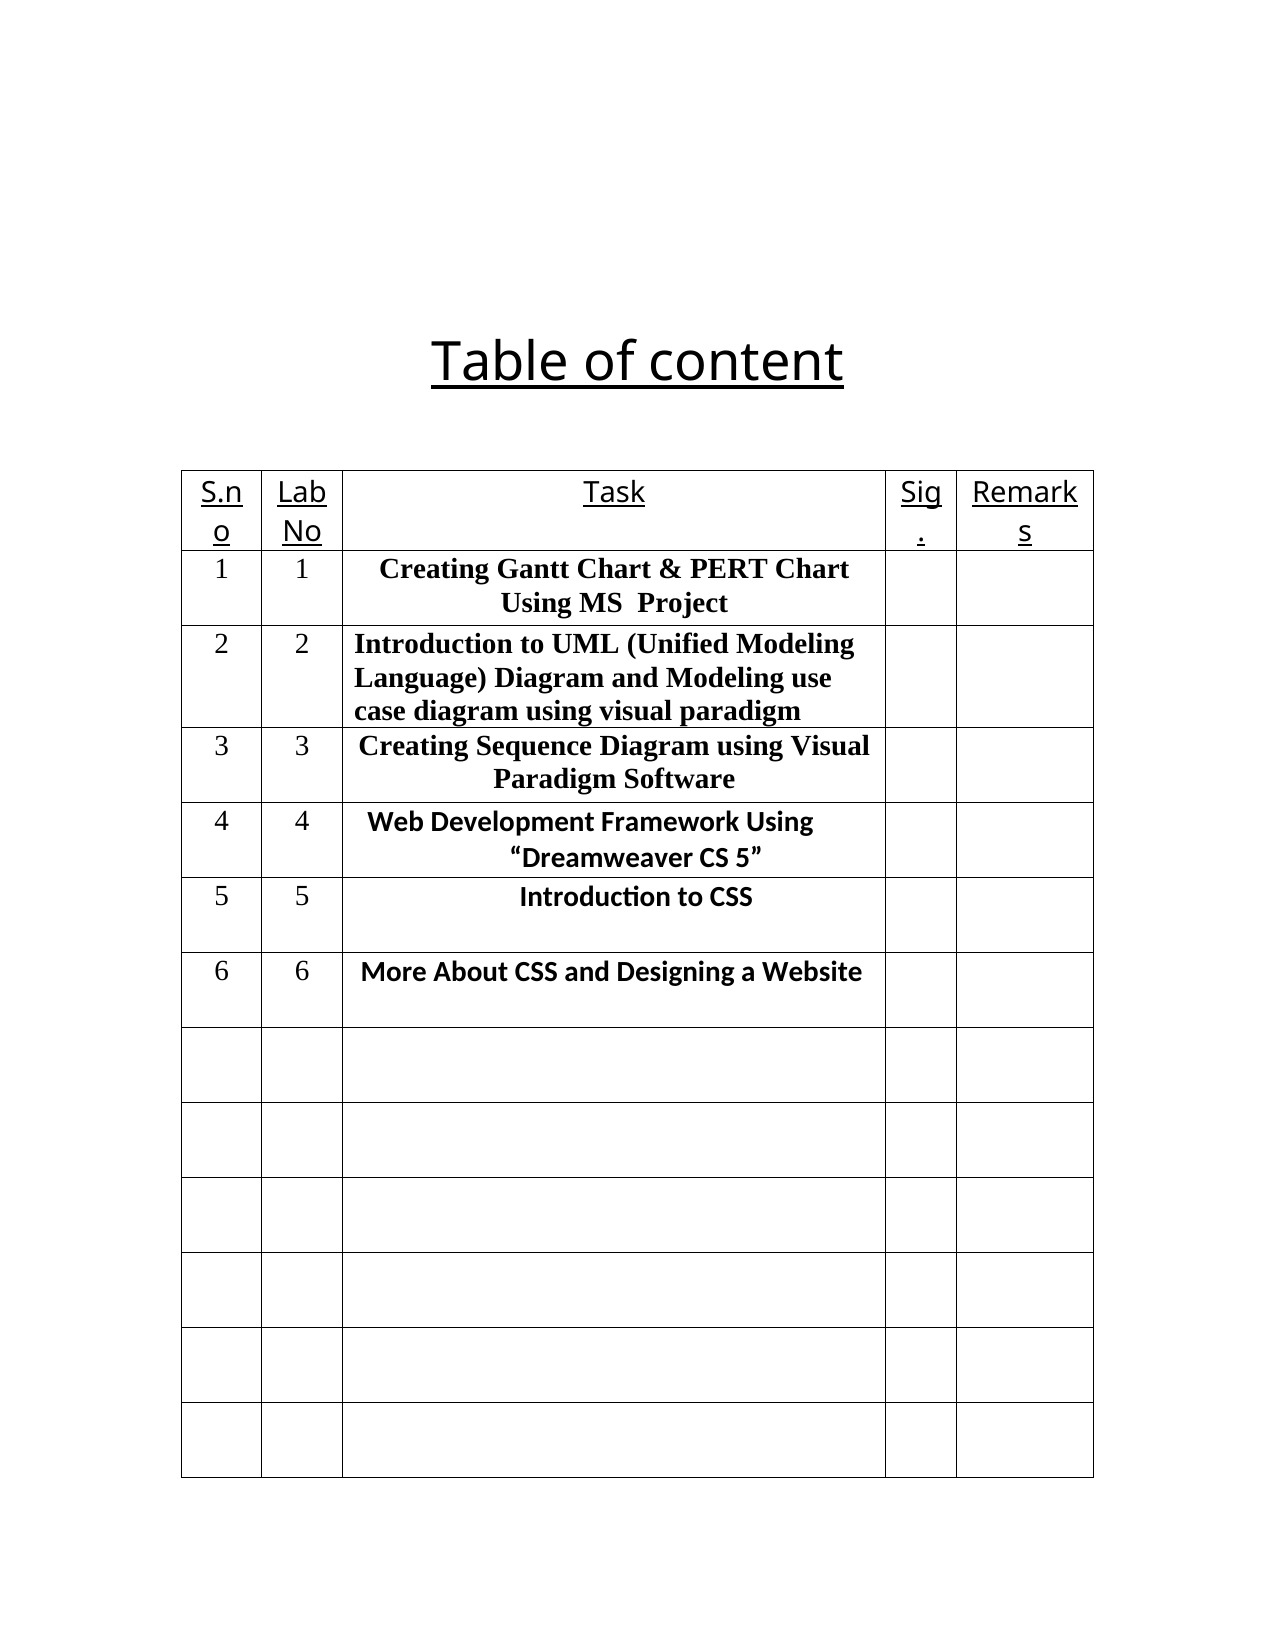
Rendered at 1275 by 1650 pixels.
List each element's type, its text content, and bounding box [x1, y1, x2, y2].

table_cell [886, 1103, 956, 1177]
table_cell [957, 1253, 1093, 1327]
table_cell [957, 878, 1093, 952]
table_cell [957, 953, 1093, 1027]
table_cell [343, 1403, 885, 1477]
table_cell [182, 1328, 261, 1402]
table_cell [262, 1403, 342, 1477]
table_cell [262, 1253, 342, 1327]
table_cell 3 [262, 728, 342, 802]
table_cell [886, 1178, 956, 1252]
table_header Sig. [886, 471, 956, 550]
table_cell [262, 1328, 342, 1402]
table_cell 4 [262, 803, 342, 877]
table_cell [886, 626, 956, 727]
table_header S.no [182, 471, 261, 550]
table_cell [957, 551, 1093, 625]
table_cell Creating Gantt Chart & PERT Chart Using MS Project [343, 551, 885, 625]
table_cell [262, 1103, 342, 1177]
table_cell [343, 1178, 885, 1252]
table_cell 2 [182, 626, 261, 727]
table_cell Introduction to CSS [343, 878, 885, 952]
table_cell [957, 728, 1093, 802]
table_cell [886, 803, 956, 877]
table_cell [886, 878, 956, 952]
table_cell 4 [182, 803, 261, 877]
text Table of content [150, 322, 1125, 396]
table_cell [957, 1328, 1093, 1402]
table_cell 2 [262, 626, 342, 727]
table_cell [957, 1403, 1093, 1477]
table_cell [182, 1253, 261, 1327]
table_cell [886, 1328, 956, 1402]
table_cell [343, 1328, 885, 1402]
table_cell [343, 1253, 885, 1327]
table_cell [182, 1178, 261, 1252]
table_cell Creating Sequence Diagram using Visual Paradigm Software [343, 728, 885, 802]
table_cell [957, 1103, 1093, 1177]
table_header Lab No [262, 471, 342, 550]
table_cell [886, 1028, 956, 1102]
table_cell [343, 1028, 885, 1102]
table_header Remarks [957, 471, 1093, 550]
table_cell [886, 953, 956, 1027]
table_cell 5 [182, 878, 261, 952]
table_cell [886, 1403, 956, 1477]
table_cell 6 [262, 953, 342, 1027]
table_cell 1 [182, 551, 261, 625]
table_cell 3 [182, 728, 261, 802]
table_cell 6 [182, 953, 261, 1027]
table_cell [886, 1253, 956, 1327]
table_cell [886, 728, 956, 802]
table_header Task [343, 471, 885, 550]
table_cell Introduction to UML (Unified Modeling Language) Diagram and Modeling use case diagram using visual paradigm [343, 626, 885, 727]
table_cell [343, 1103, 885, 1177]
table_cell 5 [262, 878, 342, 952]
table_cell [886, 551, 956, 625]
table_cell [957, 626, 1093, 727]
table_cell [957, 1178, 1093, 1252]
table_cell [957, 1028, 1093, 1102]
table_cell [182, 1103, 261, 1177]
table_cell [957, 803, 1093, 877]
table_cell 1 [262, 551, 342, 625]
table_cell Web Development Framework Using “Dreamweaver CS 5” [343, 803, 885, 877]
table_cell [262, 1178, 342, 1252]
table_cell More About CSS and Designing a Website [343, 953, 885, 1027]
table_cell [182, 1028, 261, 1102]
table_cell [182, 1403, 261, 1477]
table_cell [262, 1028, 342, 1102]
